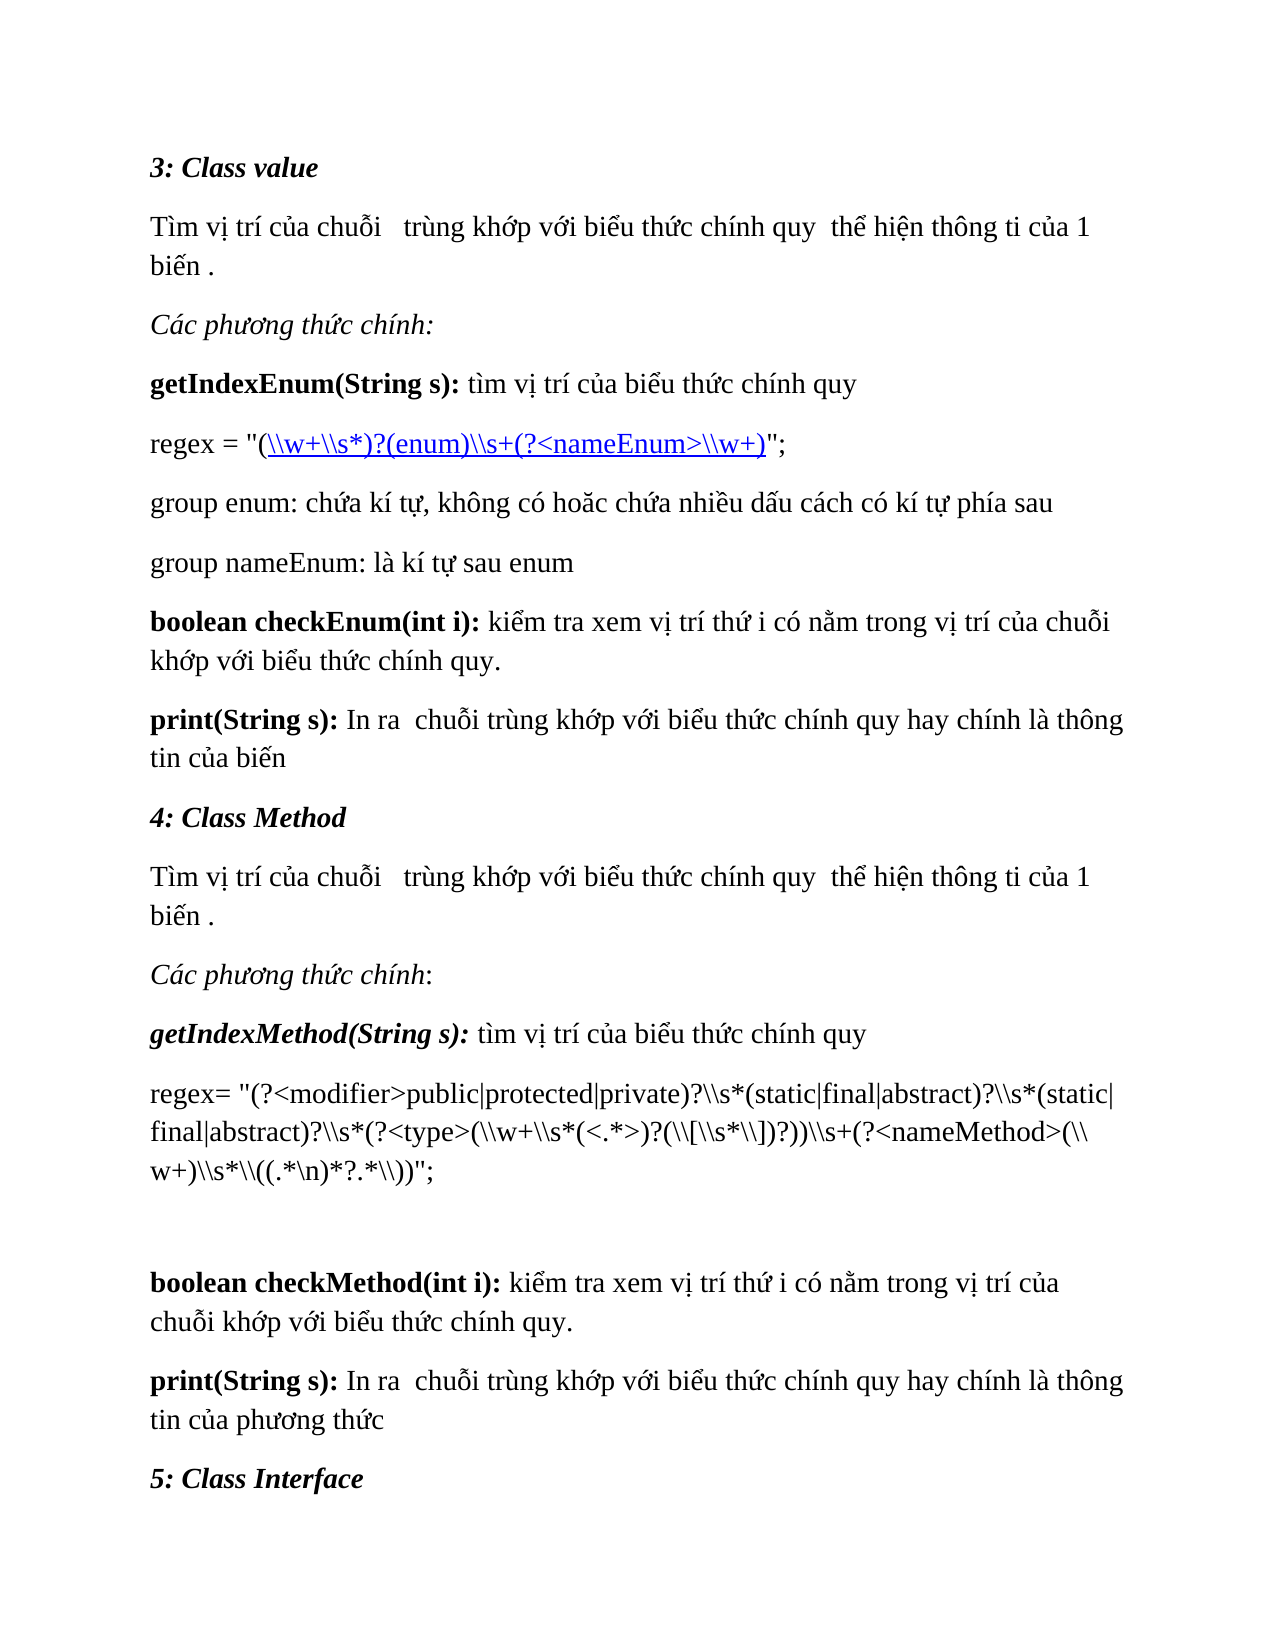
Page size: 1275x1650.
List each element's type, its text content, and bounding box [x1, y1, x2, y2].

text regex= "(?<modifier>public|protected|private)?\\s*(static|final|abstract)?\\s*(static|final|abstract)?\\s*(?<type>(\\w+\\s*(<.*>)?(\\[\\s*\\])?))\\s+(?<nameMethod>(\\w+)\\s*\\((.*\n)*?.*\\))"; [150, 1076, 1125, 1187]
text boolean checkMethod(int i): kiểm tra xem vị trí thứ i có nằm trong vị trí của chuỗi khớp với biểu thức chính quy. [150, 1266, 1125, 1338]
text 3: Class value [150, 150, 1125, 183]
text Các phương thức chính: [150, 307, 1125, 341]
text print(String s): In ra chuỗi trùng khớp với biểu thức chính quy hay chính là thông tin của phương thức [150, 1363, 1125, 1436]
text Tìm vị trí của chuỗi trùng khớp với biểu thức chính quy thể hiện thông ti của 1 biến . [150, 859, 1125, 931]
text regex = "(\\w+\\s*)?(enum)\\s+(?<nameEnum>\\w+)"; [150, 426, 1125, 459]
text boolean checkEnum(int i): kiểm tra xem vị trí thứ i có nằm trong vị trí của chuỗi khớp với biểu thức chính quy. [150, 604, 1125, 676]
text getIndexEnum(String s): tìm vị trí của biểu thức chính quy [150, 367, 1125, 400]
text Tìm vị trí của chuỗi trùng khớp với biểu thức chính quy thể hiện thông ti của 1 biến . [150, 209, 1125, 281]
text Các phương thức chính: [150, 957, 1125, 991]
text 4: Class Method [150, 800, 1125, 833]
text 5: Class Interface [150, 1461, 1125, 1495]
text getIndexMethod(String s): tìm vị trí của biểu thức chính quy [150, 1017, 1125, 1050]
text group nameEnum: là kí tự sau enum [150, 545, 1125, 578]
text group enum: chứa kí tự, không có hoăc chứa nhiều dấu cách có kí tự phía sau [150, 485, 1125, 519]
text print(String s): In ra chuỗi trùng khớp với biểu thức chính quy hay chính là thông tin của biến [150, 702, 1125, 774]
